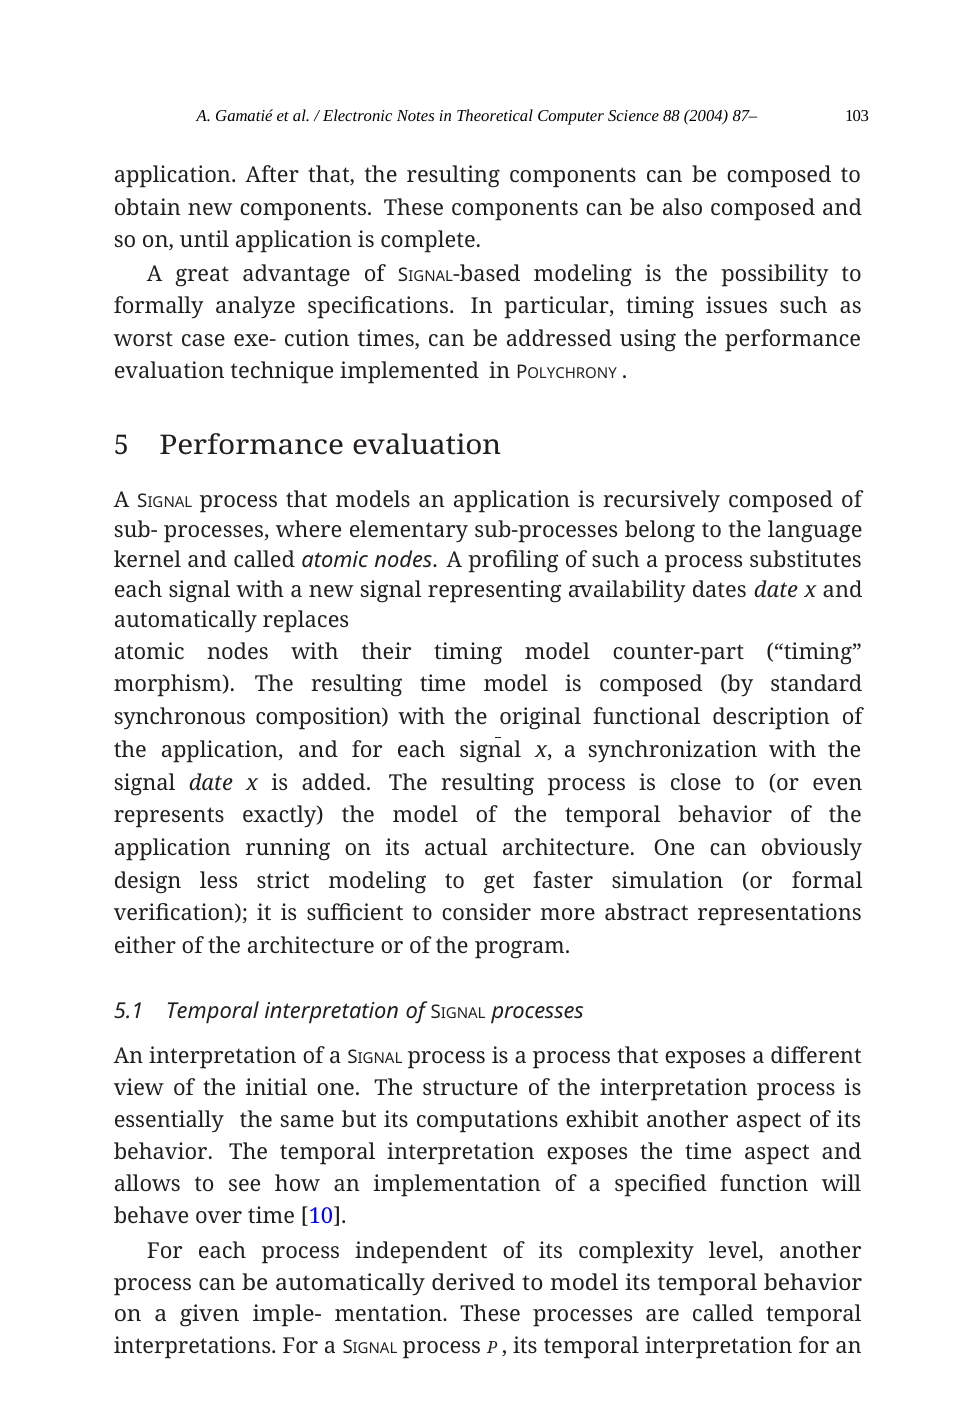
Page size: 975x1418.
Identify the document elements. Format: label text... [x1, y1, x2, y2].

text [113, 1235, 862, 1359]
text atomic nodes with their timing model counter-part (“timing” morphism). The resulting time model is composed (by standard synchronous composition) with the original functional description of the application, and for each signal x, a synchronization with the signal date x is added. The resulting process is close to (or even represents exactly) the model of the temporal behavior of the application running on its actual architecture. One can obviously design less strict modeling to get faster simulation (or formal verification); it is sufficient to consider more abstract representations either of the architecture or of the program. [113, 636, 862, 960]
text A Signal process that models an application is recursively composed of sub- processes, where elementary sub-processes belong to the language kernel and called atomic nodes. A profiling of such a process substitutes each signal with a new signal representing availability dates date x and automatically replaces [113, 484, 862, 633]
subtitle Performance evaluation [113, 425, 879, 462]
list Temporal interpretation of Signal processes [113, 995, 879, 1025]
text application. After that, the resulting components can be composed to obtain new components. These components can be also composed and so on, until application is complete. [113, 159, 862, 254]
text An interpretation of a Signal process is a process that exposes a different view of the initial one. The structure of the interpretation process is essentially the same but its computations exhibit another aspect of its behavior. The temporal interpretation exposes the time aspect and allows to see how an implementation of a specified function will behave over time [10]. [113, 1040, 862, 1230]
text A great advantage of Signal-based modeling is the possibility to formally analyze specifications. In particular, timing issues such as worst case exe- cution times, can be addressed using the performance evaluation technique implemented in Polychrony . [113, 258, 862, 384]
